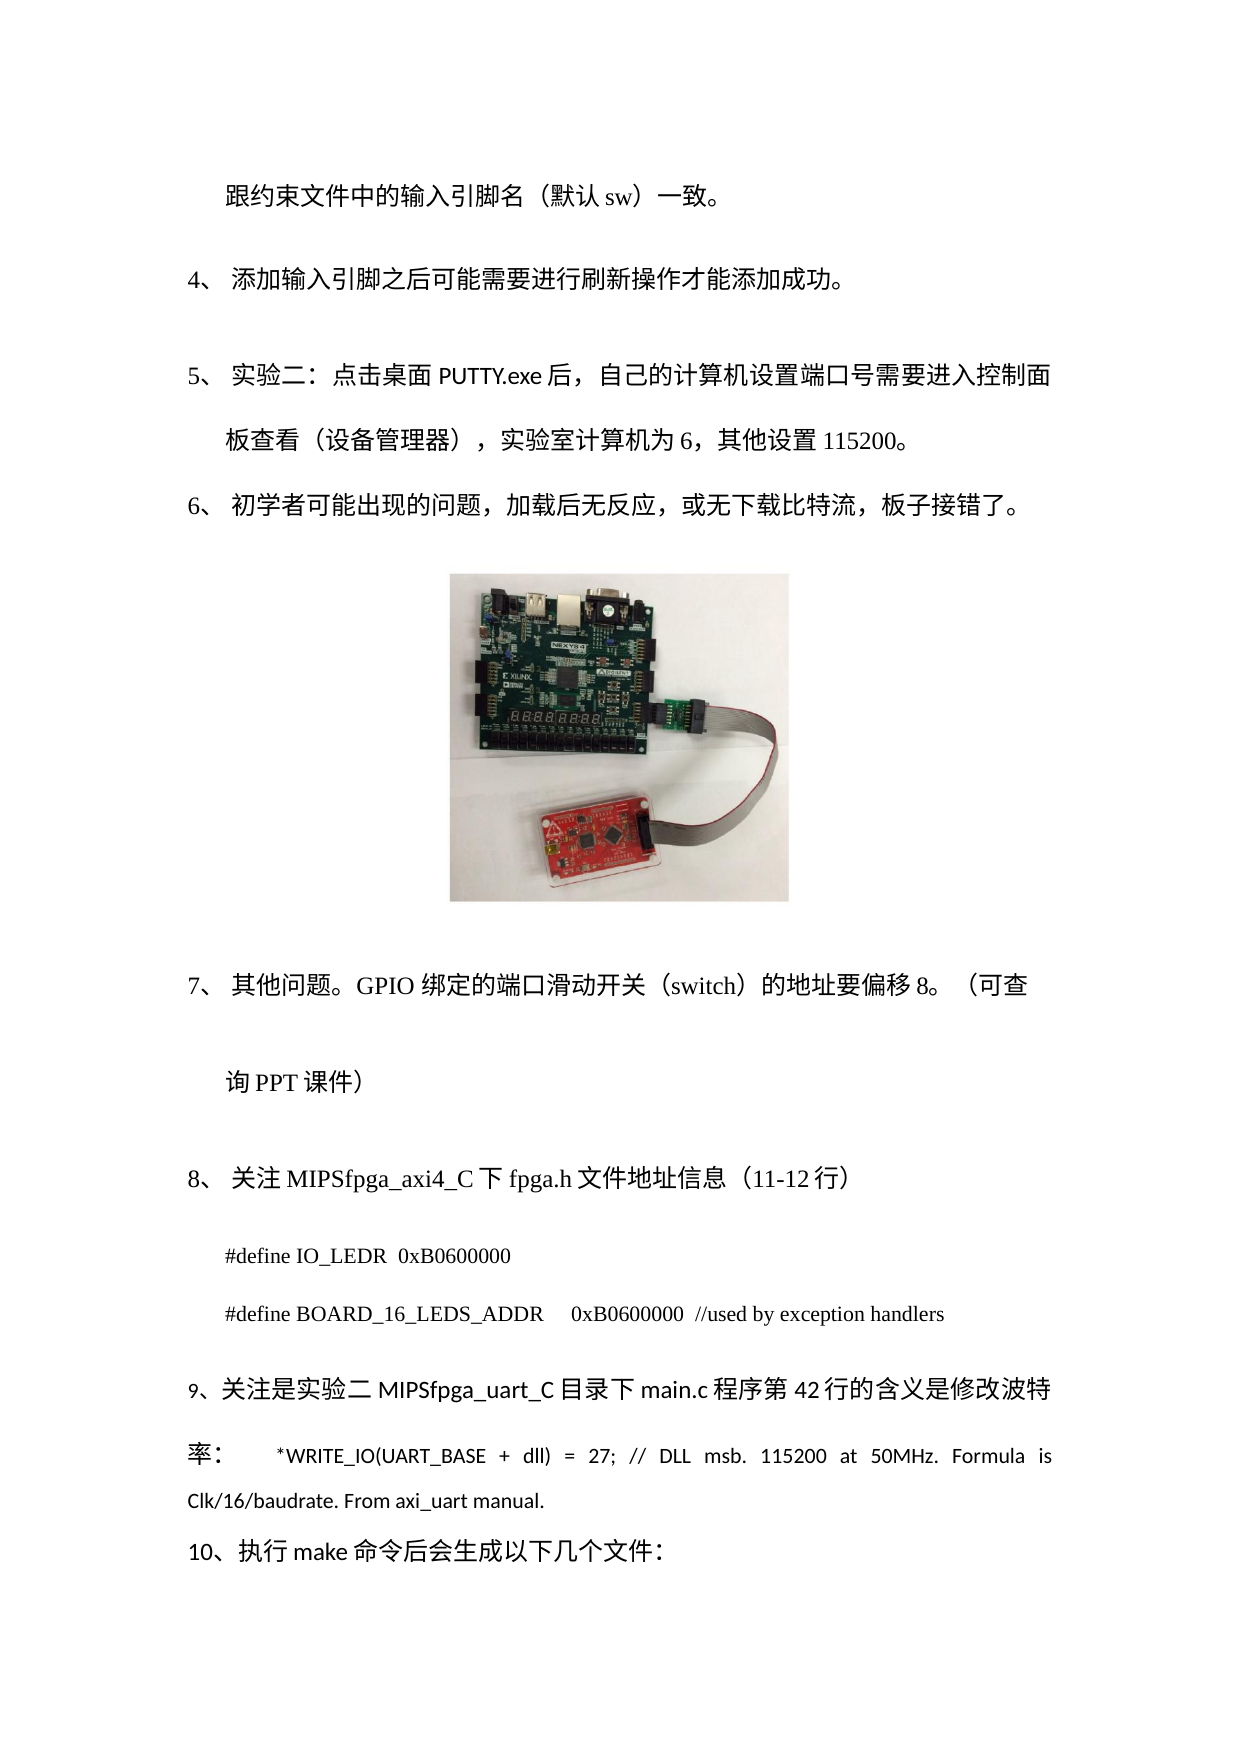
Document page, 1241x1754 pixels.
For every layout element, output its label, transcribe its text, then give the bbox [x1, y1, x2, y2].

list 其他问题。GPIO 绑定的端口滑动开关（switch）的地址要偏移8。（可查询PPT课件） [187, 951, 1053, 1113]
list 初学者可能出现的问题，加载后无反应，或无下载比特流，板子接错了。 [187, 471, 1053, 536]
list 实验二：点击桌面PUTTY.exe后，自己的计算机设置端口号需要进入控制面板查看（设备管理器），实验室计算机为6，其他设置115200。 [187, 341, 1053, 471]
list 添加输入引脚之后可能需要进行刷新操作才能添加成功。 [187, 245, 1053, 310]
list 关注MIPSfpga_axi4_C下fpga.h文件地址信息（11-12行） [187, 1144, 1053, 1209]
text 9、关注是实验二MIPSfpga_uart_C目录下main.c程序第42行的含义是修改波特率： *WRITE_IO(UART_BASE + dll) = 27; // DLL msb. 115200 at 50MHz. Formula is Clk/16/baudrate. From axi_uart manual. [187, 1355, 1053, 1517]
text #define BOARD_16_LEDS_ADDR 0xB0600000 //used by exception handlers [225, 1297, 1053, 1329]
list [187, 162, 1053, 227]
text #define IO_LEDR 0xB0600000 [225, 1239, 1053, 1272]
picture [446, 566, 794, 908]
text 10、执行make 命令后会生成以下几个文件： [187, 1517, 1053, 1582]
